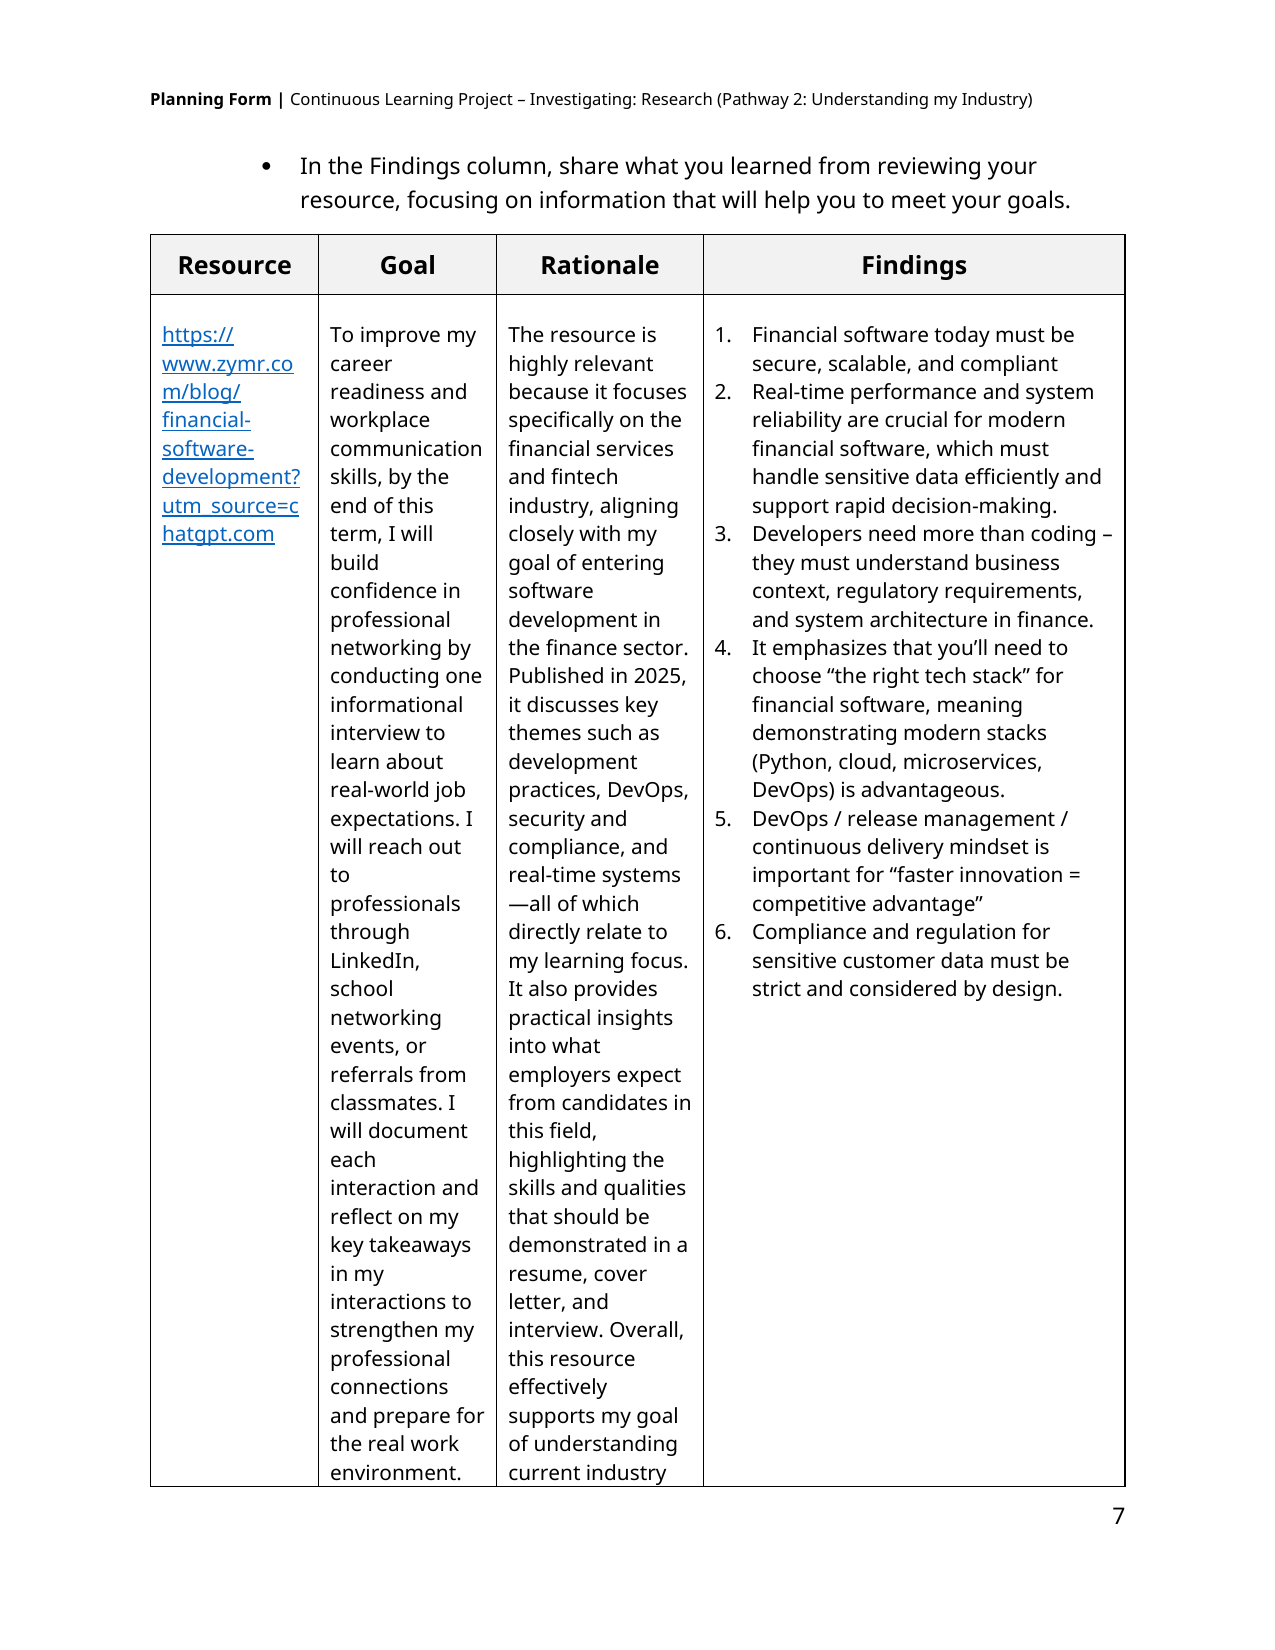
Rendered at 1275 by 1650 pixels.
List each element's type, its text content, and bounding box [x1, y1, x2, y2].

table_header Findings [704, 235, 1124, 294]
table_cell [151, 295, 318, 1486]
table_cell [704, 295, 1124, 1486]
list In the Findings column, share what you learned from reviewing your resource, focusing on information that will help you to meet your goals. [262, 150, 1125, 215]
table_header Rationale [497, 235, 703, 294]
table_header Goal [319, 235, 496, 294]
table_header Resource [151, 235, 318, 294]
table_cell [497, 295, 703, 1486]
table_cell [319, 295, 496, 1486]
